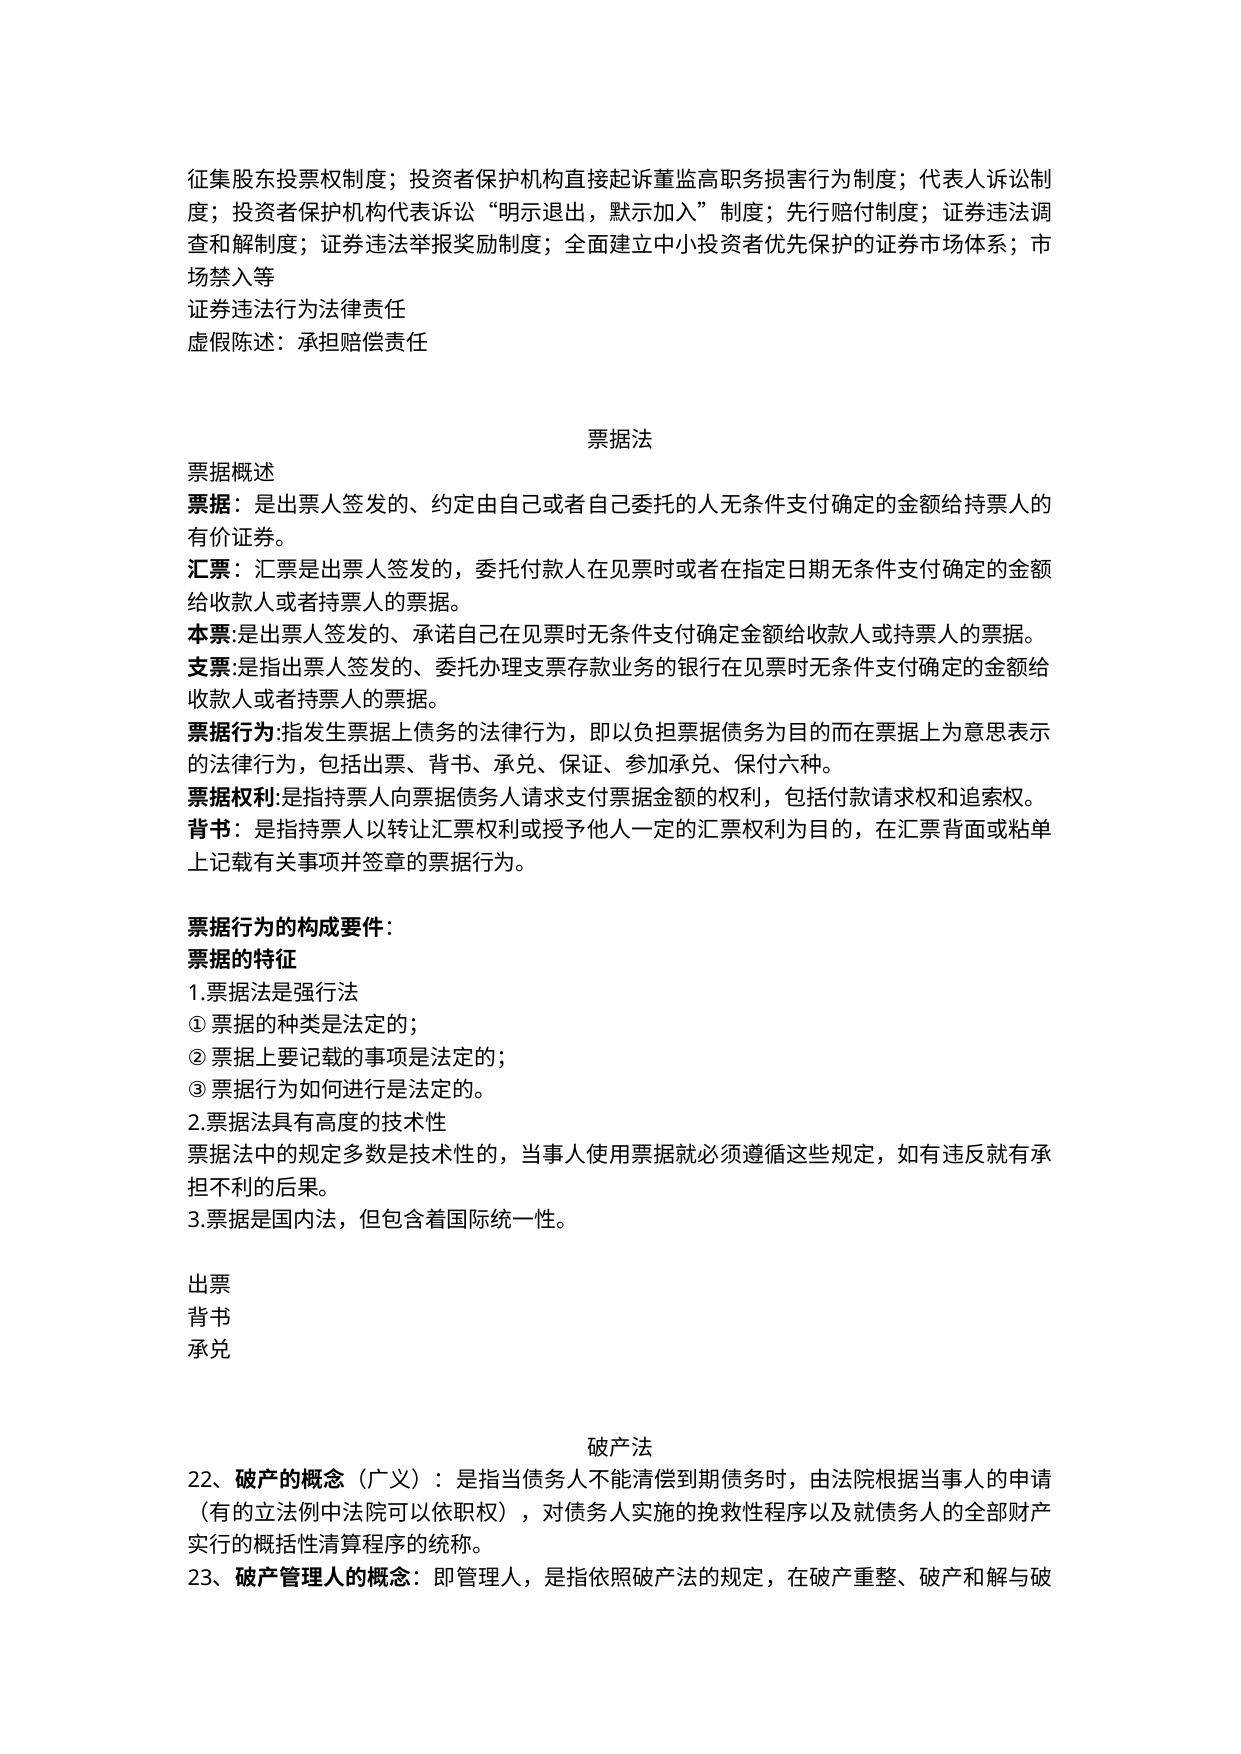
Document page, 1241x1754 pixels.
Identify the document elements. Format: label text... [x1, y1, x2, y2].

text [187, 1559, 1053, 1592]
text 票据法中的规定多数是技术性的，当事人使用票据就必须遵循这些规定，如有违反就有承担不利的后果。 [187, 1137, 1053, 1202]
text 承兑 [187, 1332, 1053, 1364]
text ②票据上要记载的事项是法定的； [187, 1039, 1053, 1072]
text 22、破产的概念（广义）：是指当债务人不能清偿到期债务时，由法院根据当事人的申请（有的立法例中法院可以依职权），对债务人实施的挽救性程序以及就债务人的全部财产实行的概括性清算程序的统称。 [187, 1462, 1053, 1559]
text ①票据的种类是法定的； [187, 1007, 1053, 1039]
text 本票:是出票人签发的、承诺自己在见票时无条件支付确定金额给收款人或持票人的票据。 [187, 617, 1053, 649]
text 背书：是指持票人以转让汇票权利或授予他人一定的汇票权利为目的，在汇票背面或粘单上记载有关事项并签章的票据行为。 [187, 812, 1053, 877]
text 票据的特征 [187, 942, 1053, 974]
text 票据行为的构成要件： [187, 909, 1053, 942]
text 票据：是出票人签发的、约定由自己或者自己委托的人无条件支付确定的金额给持票人的有价证券。 [187, 487, 1053, 552]
text 出票 [187, 1267, 1053, 1299]
text 汇票：汇票是出票人签发的，委托付款人在见票时或者在指定日期无条件支付确定的金额给收款人或者持票人的票据。 [187, 552, 1053, 617]
text 支票:是指出票人签发的、委托办理支票存款业务的银行在见票时无条件支付确定的金额给收款人或者持票人的票据。 [187, 649, 1053, 714]
text 破产法 [187, 1429, 1053, 1462]
text 2.票据法具有高度的技术性 [187, 1104, 1053, 1137]
text 票据权利:是指持票人向票据债务人请求支付票据金额的权利，包括付款请求权和追索权。 [187, 779, 1053, 812]
text 票据行为:指发生票据上债务的法律行为，即以负担票据债务为目的而在票据上为意思表示的法律行为，包括出票、背书、承兑、保证、参加承兑、保付六种。 [187, 714, 1053, 779]
text 证券违法行为法律责任 [187, 292, 1053, 324]
text ③票据行为如何进行是法定的。 [187, 1072, 1053, 1104]
text 3.票据是国内法，但包含着国际统一性。 [187, 1202, 1053, 1234]
text 票据概述 [187, 454, 1053, 487]
text 1.票据法是强行法 [187, 974, 1053, 1007]
text 票据法 [187, 422, 1053, 454]
text 虚假陈述：承担赔偿责任 [187, 324, 1053, 357]
text 征集股东投票权制度；投资者保护机构直接起诉董监高职务损害行为制度；代表人诉讼制度；投资者保护机构代表诉讼“明示退出，默示加入”制度；先行赔付制度；证券违法调查和解制度；证券违法举报奖励制度；全面建立中小投资者优先保护的证券市场体系；市场禁入等 [187, 162, 1053, 292]
text 背书 [187, 1299, 1053, 1332]
